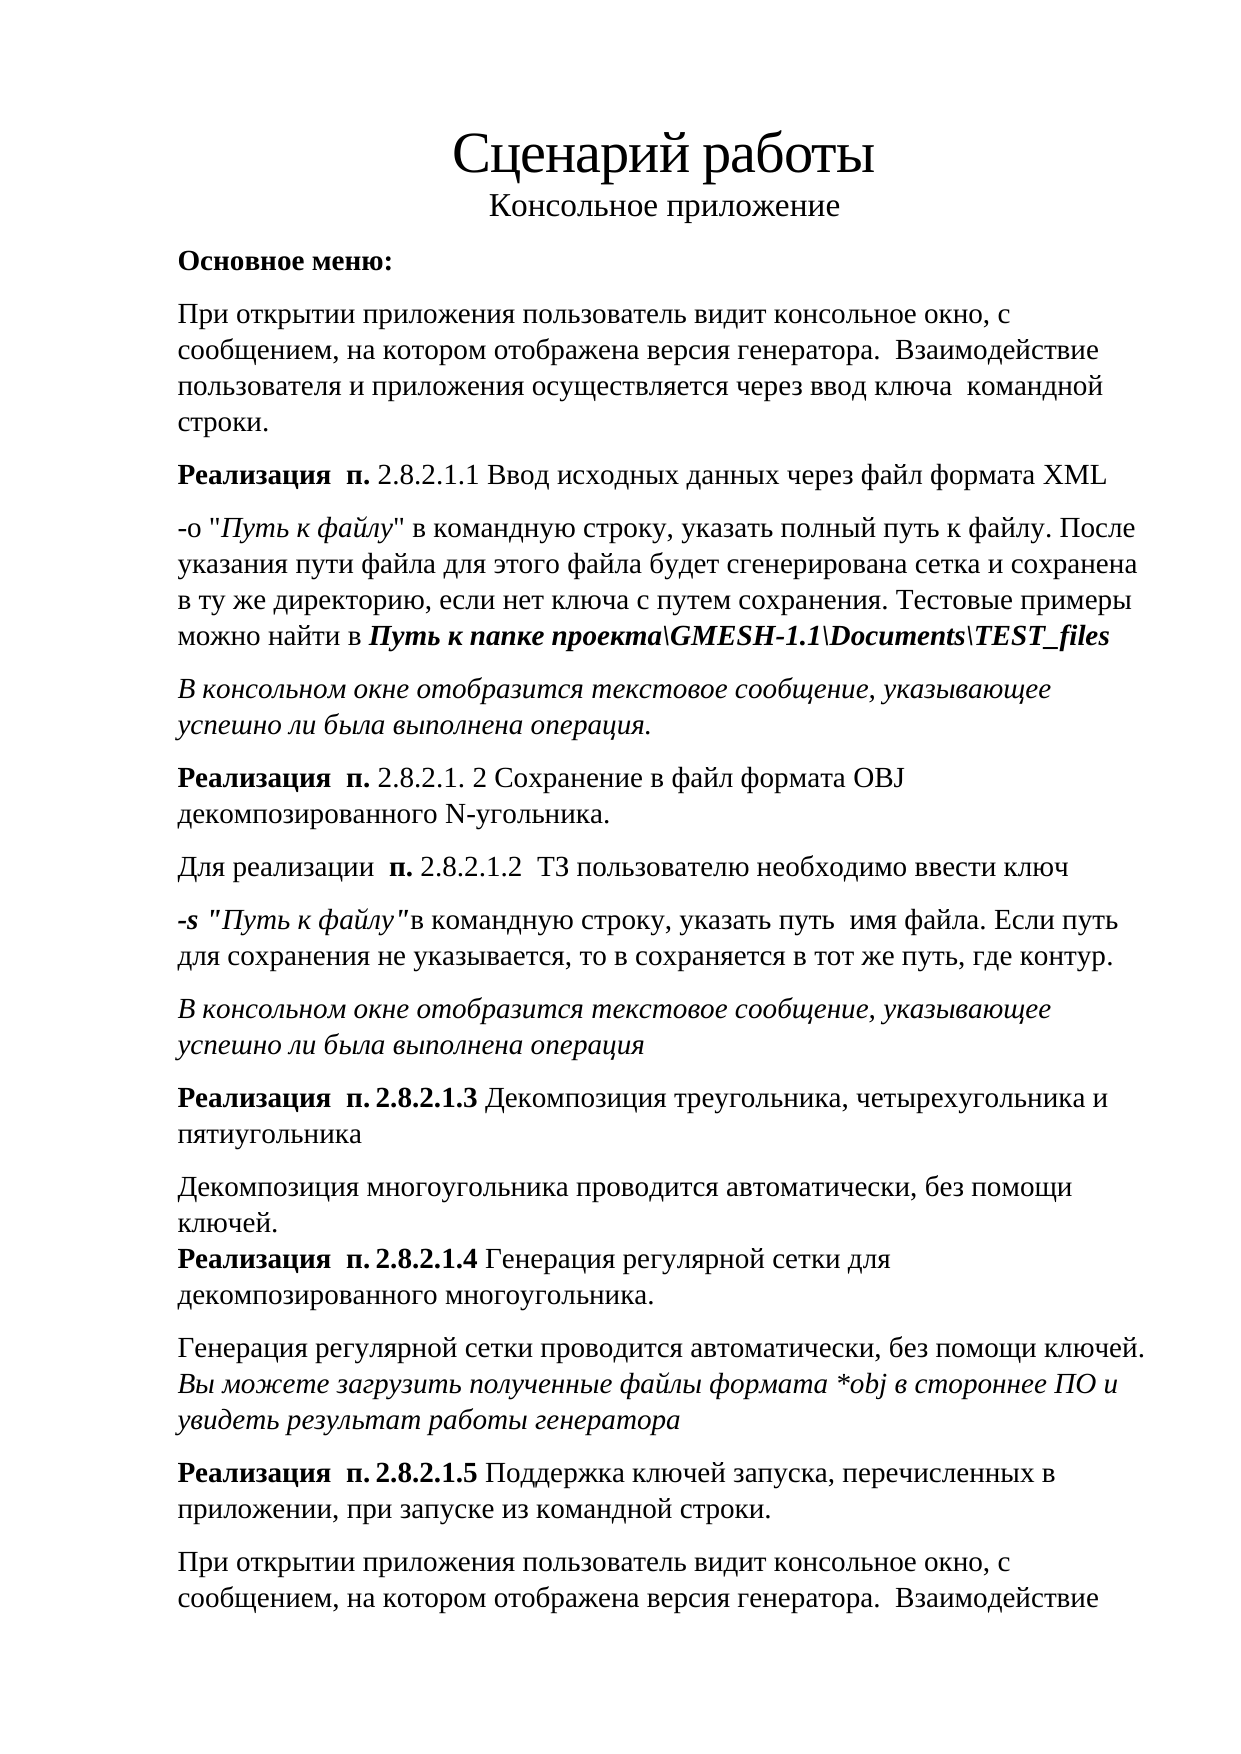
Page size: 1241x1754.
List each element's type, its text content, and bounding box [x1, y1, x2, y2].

text Реализация п. 2.8.2.1.3 Декомпозиция треугольника, четырехугольника и пятиугольника [177, 1080, 1152, 1150]
text В консольном окне отобразится текстовое сообщение, указывающее успешно ли была выполнена операция [177, 991, 1152, 1061]
text -o "Путь к файлу" в командную строку, указать полный путь к файлу. После указания пути файла для этого файла будет сгенерирована сетка и сохранена в ту же директорию, если нет ключа с путем сохранения. Тестовые примеры можно найти в Путь к папке проекта\GMESH-1.1\Documents\TEST_files [177, 510, 1152, 652]
text Реализация п. 2.8.2.1. 2 Сохранение в файл формата OBJ декомпозированного N-угольника. [177, 760, 1152, 830]
text Декомпозиция многоугольника проводится автоматически, без помощи ключей. Реализация п. 2.8.2.1.4 Генерация регулярной сетки для декомпозированного многоугольника. [177, 1169, 1152, 1311]
title Сценарий работы [177, 118, 1152, 185]
text Генерация регулярной сетки проводится автоматически, без помощи ключей. Вы можете загрузить полученные файлы формата *obj в стороннее ПО и увидеть результат работы генератора [177, 1330, 1152, 1436]
text Основное меню: [177, 243, 1152, 277]
text Реализация п. 2.8.2.1.1 Ввод исходных данных через файл формата XML [177, 457, 1152, 491]
text Реализация п. 2.8.2.1.5 Поддержка ключей запуска, перечисленных в приложении, при запуске из командной строки. [177, 1455, 1152, 1525]
text В консольном окне отобразится текстовое сообщение, указывающее успешно ли была выполнена операция. [177, 671, 1152, 741]
text -s "Путь к файлу"в командную строку, указать путь имя файла. Если путь для сохранения не указывается, то в сохраняется в тот же путь, где контур. [177, 902, 1152, 972]
text Для реализации п. 2.8.2.1.2 ТЗ пользователю необходимо ввести ключ [177, 849, 1152, 883]
text Консольное приложение [177, 185, 1152, 223]
